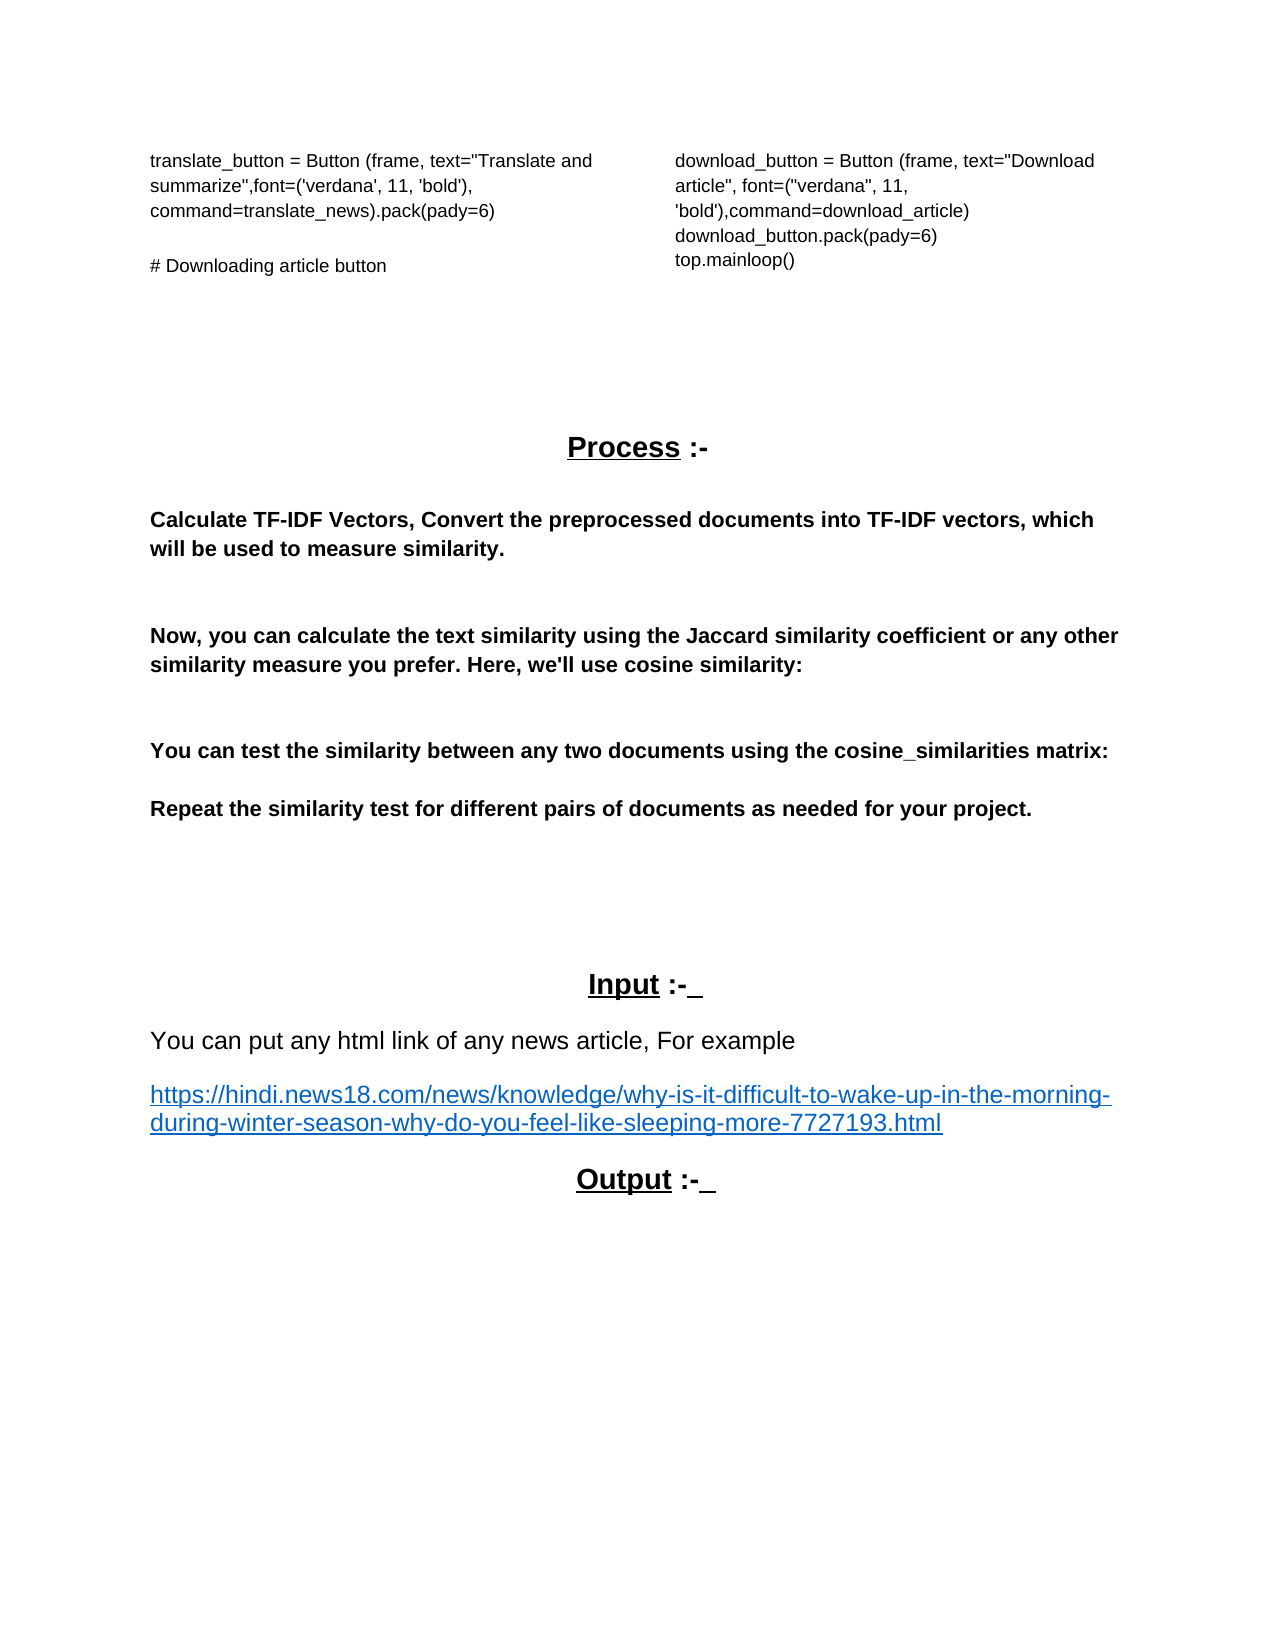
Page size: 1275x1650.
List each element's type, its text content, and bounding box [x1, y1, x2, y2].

text Now, you can calculate the text similarity using the Jaccard similarity coefficient or any other similarity measure you prefer. Here, we'll use cosine similarity: [150, 622, 1125, 677]
text You can put any html link of any news article, For example [150, 1026, 1125, 1054]
text Calculate TF-IDF Vectors, Convert the preprocessed documents into TF-IDF vectors, which will be used to measure similarity. [150, 507, 1125, 561]
text download_button.pack(pady=6) [675, 224, 1125, 246]
text # Downloading article button [150, 254, 600, 276]
text Output :- [150, 1162, 1125, 1196]
text top.mainloop() [675, 249, 1125, 271]
text download_button = Button (frame, text="Download article", font=("verdana", 11, 'bold'),command=download_article) [675, 150, 1125, 221]
text Repeat the similarity test for different pairs of documents as needed for your project. [150, 796, 1125, 821]
text You can test the similarity between any two documents using the cosine_similarities matrix: [150, 738, 1125, 763]
text translate_button = Button (frame, text="Translate and summarize",font=('verdana', 11, 'bold'), command=translate_news).pack(pady=6) [150, 150, 600, 221]
text Input :- [150, 967, 1125, 1001]
text Process :- [150, 429, 1125, 463]
text https://hindi.news18.com/news/knowledge/why-is-it-difficult-to-wake-up-in-the-morning-during-winter-season-why-do-you-feel-like-sleeping-more-7727193.html [150, 1079, 1125, 1137]
